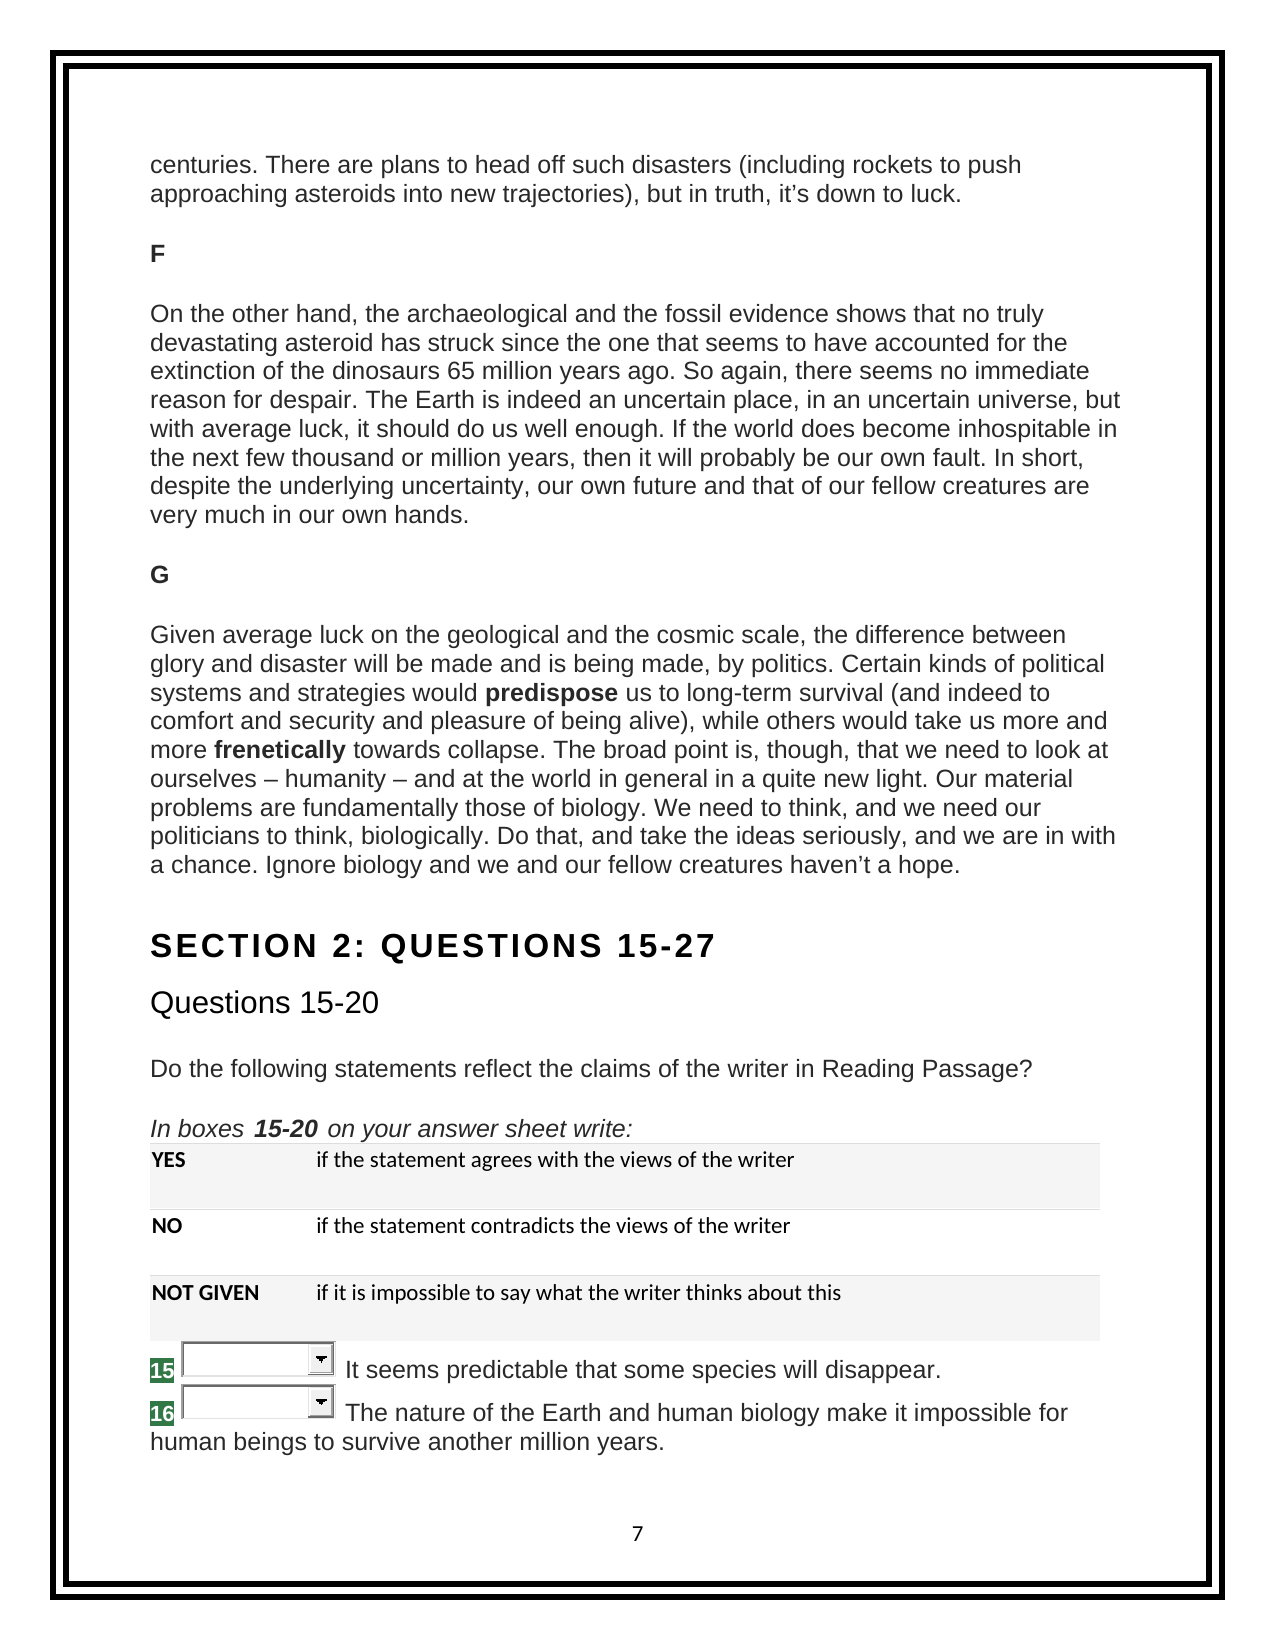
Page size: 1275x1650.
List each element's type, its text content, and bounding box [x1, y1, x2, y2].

table_header YES [150, 1144, 314, 1208]
table_cell NOT GIVEN [150, 1276, 314, 1341]
table_cell if it is impossible to say what the writer thinks about this [314, 1276, 1100, 1341]
text Given average luck on the geological and the cosmic scale, the difference between glory and disaster will be made and is being made, by politics. Certain kinds of political systems and strategies would predispose us to long-term survival (and indeed to comfort and security and pleasure of being alive), while others would take us more and more frenetically towards collapse. The broad point is, though, that we need to look at ourselves – humanity – and at the world in general in a quite new light. Our material problems are fundamentally those of biology. We need to think, and we need our politicians to think, biologically. Do that, and take the ideas seriously, and we are in with a chance. Ignore biology and we and our fellow creatures haven’t a hope. [150, 620, 1125, 879]
text 15 It seems predictable that some species will disappear. [150, 1341, 1125, 1383]
text On the other hand, the archaeological and the fossil evidence shows that no truly devastating asteroid has struck since the one that seems to have accounted for the extinction of the dinosaurs 65 million years ago. So again, there seems no immediate reason for despair. The Earth is indeed an uncertain place, in an uncertain universe, but with average luck, it should do us well enough. If the world does become inhospitable in the next few thousand or million years, then it will probably be our own fault. In short, despite the underlying uncertainty, our own future and that of our fellow creatures are very much in our own hands. [150, 299, 1125, 529]
text 16 The nature of the Earth and human biology make it impossible for human beings to survive another million years. [150, 1383, 1125, 1455]
text SECTION 2: QUESTIONS 15-27 [150, 926, 1125, 964]
table_header if the statement agrees with the views of the writer [314, 1144, 1100, 1208]
text F [150, 239, 1125, 267]
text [150, 150, 1125, 207]
text In boxes 15-20 on your answer sheet write: [150, 1114, 1125, 1142]
text G [150, 560, 1125, 589]
text Do the following statements reflect the claims of the writer in Reading Passage? [150, 1054, 1125, 1082]
subtitle Questions 15-20 [150, 984, 1125, 1020]
table_cell if the statement contradicts the views of the writer [314, 1210, 1100, 1274]
table_cell NO [150, 1210, 314, 1274]
